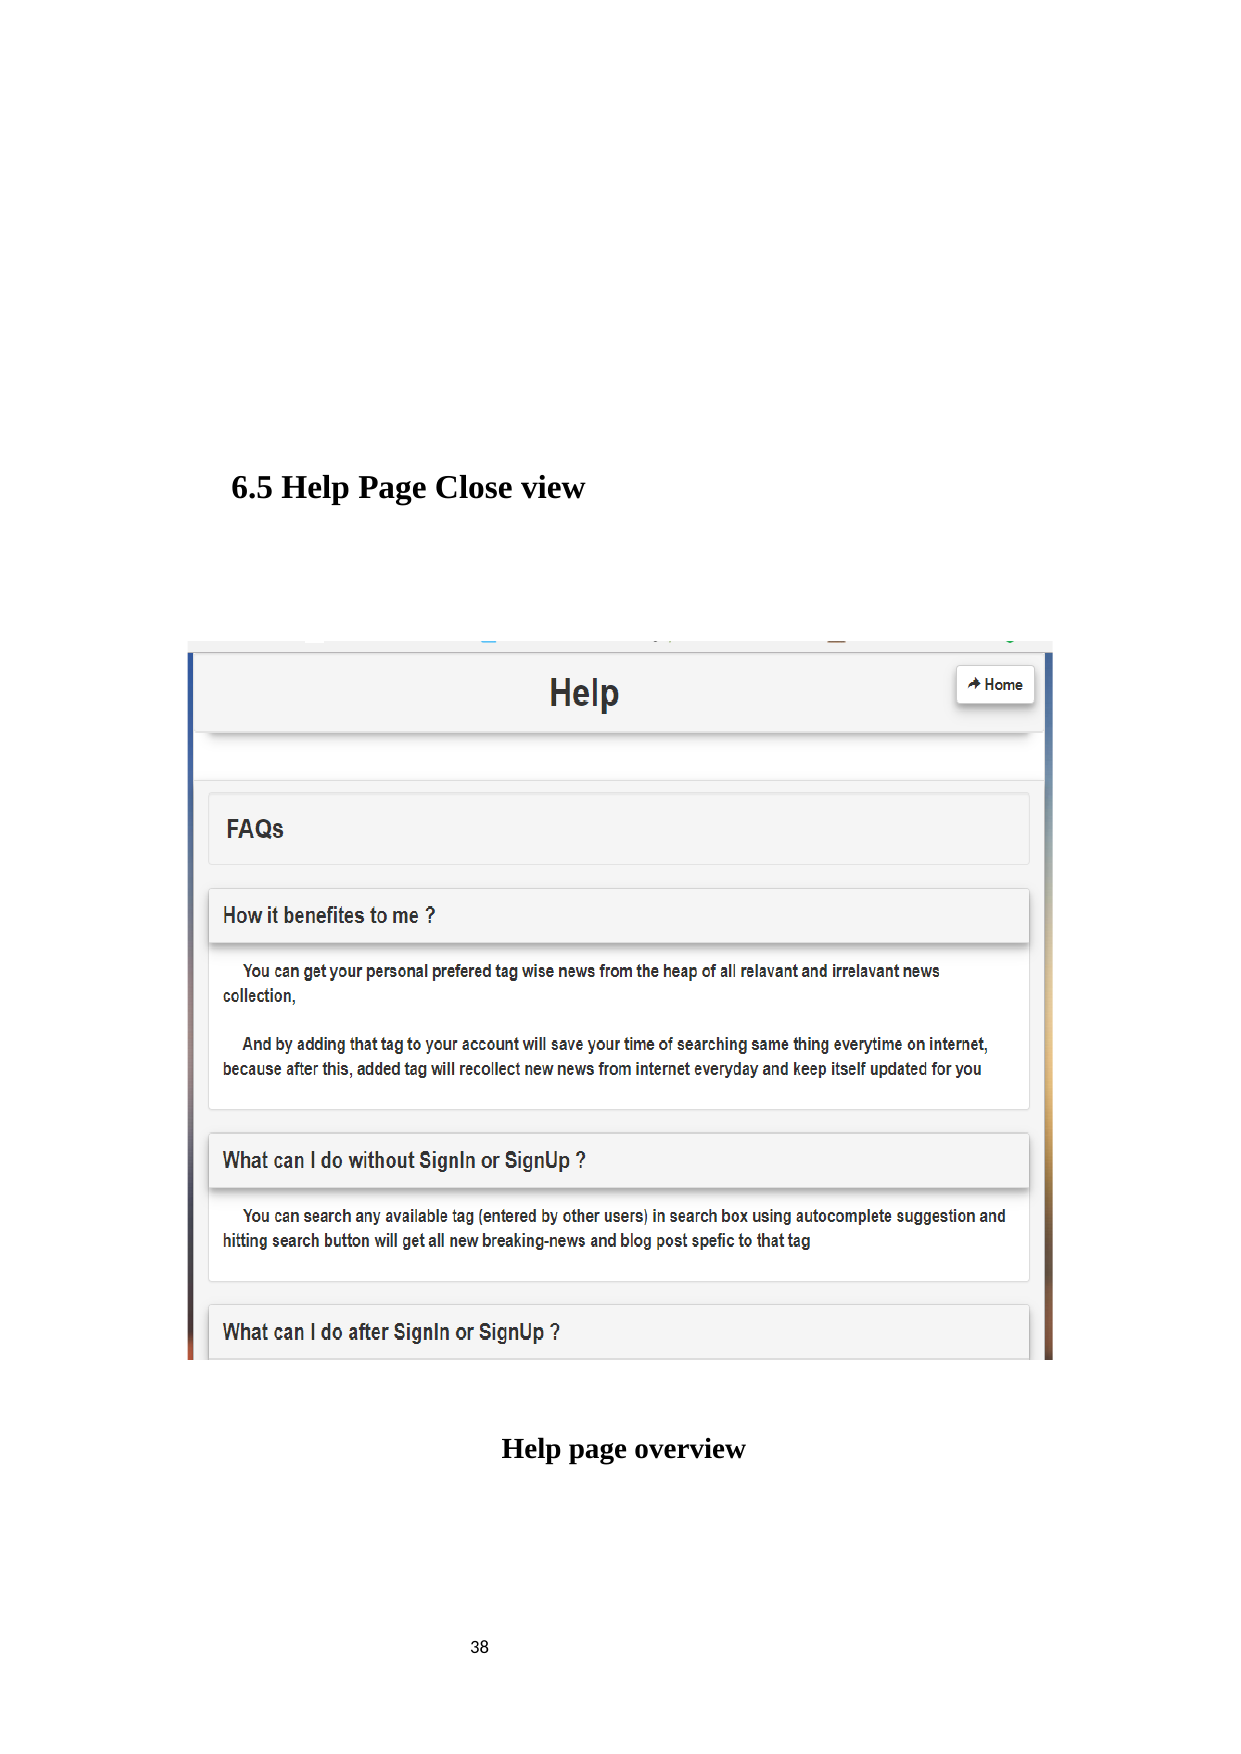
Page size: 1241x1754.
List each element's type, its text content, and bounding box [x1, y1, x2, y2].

text Help page overview [187, 1431, 1053, 1465]
picture [187, 641, 1053, 1360]
text 6.5 Help Page Close view [187, 467, 1053, 505]
